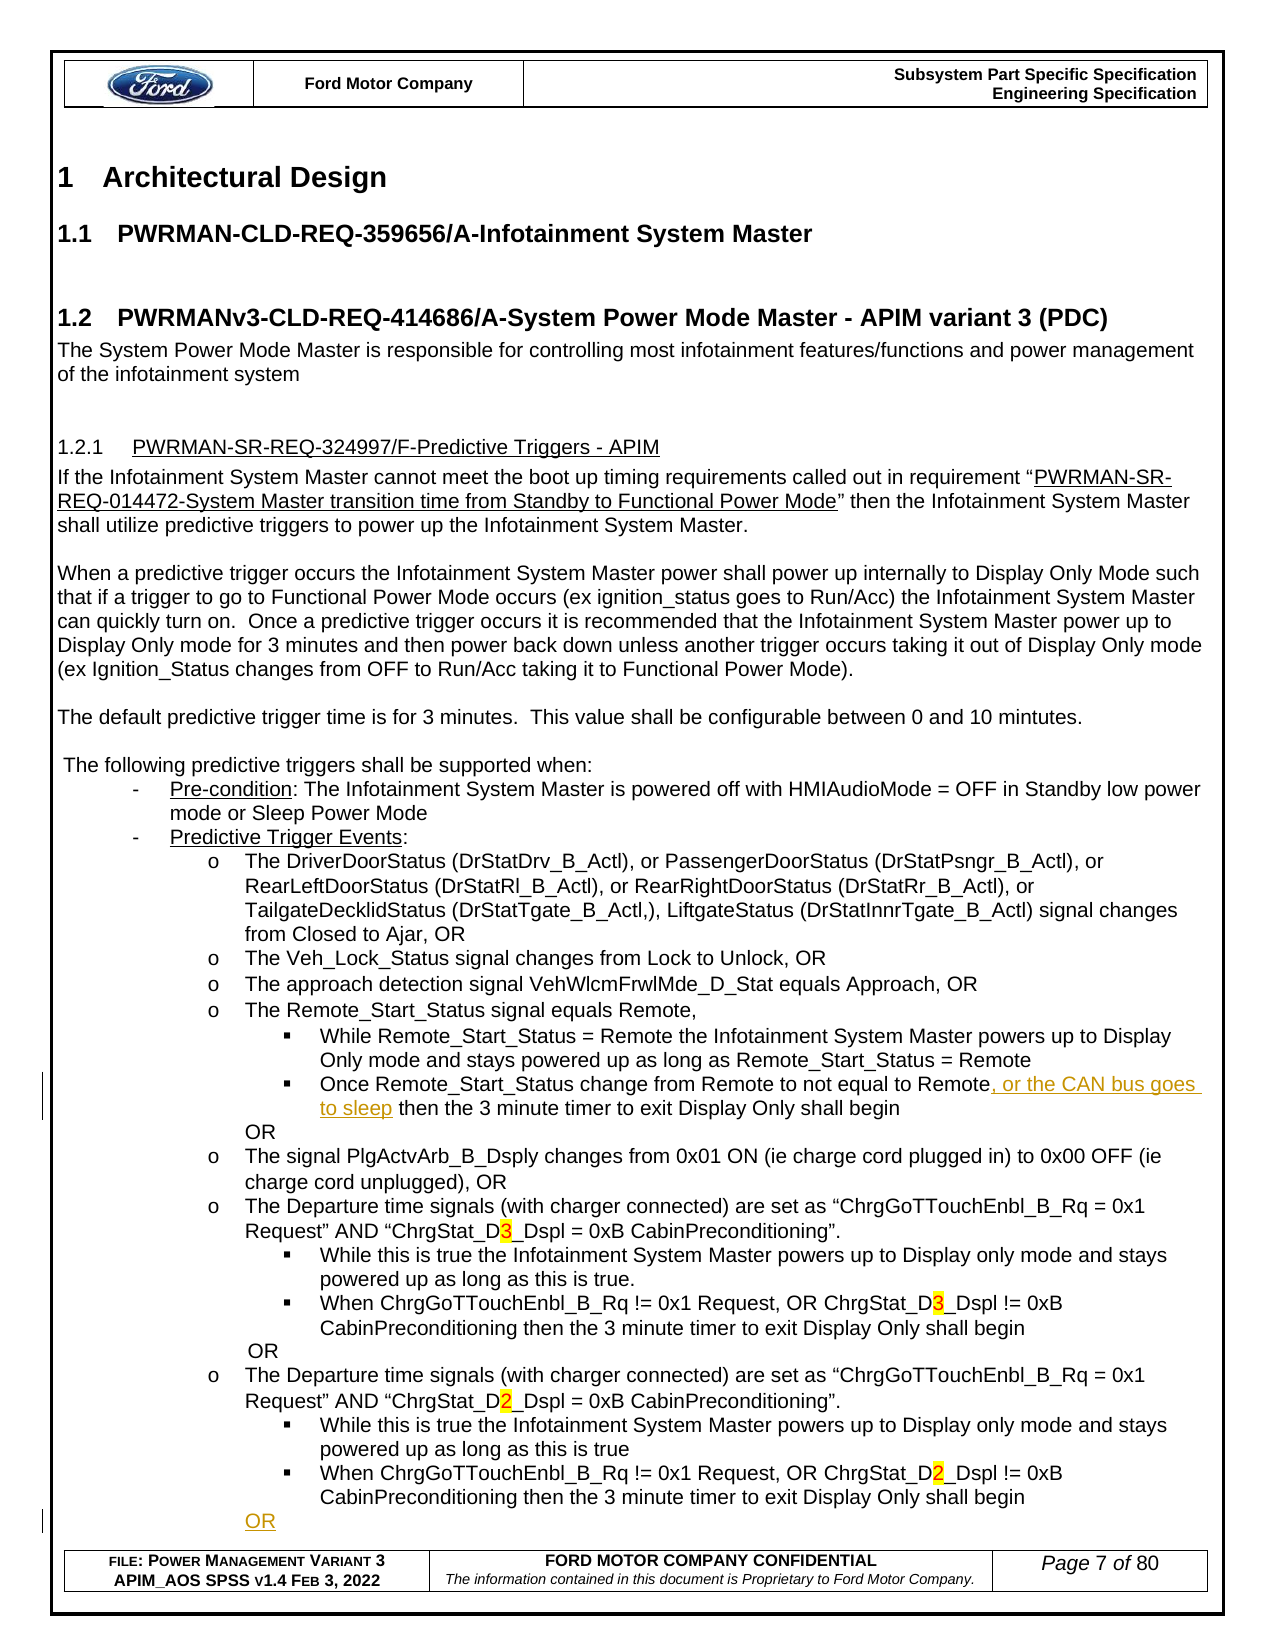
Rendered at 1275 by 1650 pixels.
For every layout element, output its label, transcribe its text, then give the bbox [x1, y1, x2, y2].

list Once Remote_Start_Status change from Remote to not equal to Remote then the 3 minute timer to exit Display Only shall begin [282, 1076, 1215, 1124]
subtitle PWRMANv3-CLD-REQ-414686/A-System Power Mode Master - APIM variant 3 (PDC) [57, 307, 1215, 336]
list While this is true the Infotainment System Master powers up to Display only mode and stays powered up as long as this is true [282, 1417, 1215, 1465]
text OR [207, 1343, 1215, 1367]
subtitle Architectural Design [57, 161, 1215, 194]
list While this is true the Infotainment System Master powers up to Display only mode and stays powered up as long as this is true. [282, 1247, 1215, 1295]
list The Remote_Start_Status signal equals Remote, [207, 1002, 1215, 1028]
picture [103, 61, 215, 107]
subtitle PWRMAN-SR-REQ-324997/F-Predictive Triggers - APIM [57, 439, 1215, 463]
text OR [244, 1124, 1215, 1148]
list The DriverDoorStatus (DrStatDrv_B_Actl), or PassengerDoorStatus (DrStatPsngr_B_Actl), or RearLeftDoorStatus (DrStatRl_B_Actl), or RearRightDoorStatus (DrStatRr_B_Actl), or TailgateDecklidStatus (DrStatTgate_B_Actl,), LiftgateStatus (DrStatInnrTgate_B_Actl) signal changes from Closed to Ajar, OR [207, 853, 1215, 950]
list The signal PlgActvArb_B_Dsply changes from 0x01 ON (ie charge cord plugged in) to 0x00 OFF (ie charge cord unplugged), OR [207, 1148, 1215, 1198]
text The default predictive trigger time is for 3 minutes. This value shall be configurable between 0 and 10 mintutes. [57, 709, 1215, 733]
text When a predictive trigger occurs the Infotainment System Master power shall power up internally to Display Only Mode such that if a trigger to go to Functional Power Mode occurs (ex ignition_status goes to Run/Acc) the Infotainment System Master can quickly turn on. Once a predictive trigger occurs it is recommended that the Infotainment System Master power up to Display Only mode for 3 minutes and then power back down unless another trigger occurs taking it out of Display Only mode (ex Ignition_Status changes from OFF to Run/Acc taking it to Functional Power Mode). [57, 565, 1215, 685]
list The Departure time signals (with charger connected) are set as “ChrgGoTTouchEnbl_B_Rq = 0x1 Request” AND “ChrgStat_D3_Dspl = 0xB CabinPreconditioning”. [207, 1198, 1215, 1247]
list When ChrgGoTTouchEnbl_B_Rq != 0x1 Request, OR ChrgStat_D2_Dspl != 0xB CabinPreconditioning then the 3 minute timer to exit Display Only shall begin [282, 1465, 1215, 1513]
list The approach detection signal VehWlcmFrwlMde_D_Stat equals Approach, OR [207, 976, 1215, 1002]
list When ChrgGoTTouchEnbl_B_Rq != 0x1 Request, OR ChrgStat_D3_Dspl != 0xB CabinPreconditioning then the 3 minute timer to exit Display Only shall begin [282, 1295, 1215, 1343]
list Pre-condition: The Infotainment System Master is powered off with HMIAudioMode = OFF in Standby low power mode or Sleep Power Mode [132, 781, 1215, 829]
list Predictive Trigger Events: [132, 829, 1215, 853]
list The Departure time signals (with charger connected) are set as “ChrgGoTTouchEnbl_B_Rq = 0x1 Request” AND “ChrgStat_D2_Dspl = 0xB CabinPreconditioning”. [207, 1367, 1215, 1417]
subtitle PWRMAN-CLD-REQ-359656/A-Infotainment System Master [57, 223, 1215, 252]
text If the Infotainment System Master cannot meet the boot up timing requirements called out in requirement “PWRMAN-SR-REQ-014472-System Master transition time from Standby to Functional Power Mode” then the Infotainment System Master shall utilize predictive triggers to power up the Infotainment System Master. [57, 469, 1215, 541]
text The following predictive triggers shall be supported when: [57, 757, 1215, 781]
list The Veh_Lock_Status signal changes from Lock to Unlock, OR [207, 950, 1215, 976]
list While Remote_Start_Status = Remote the Infotainment System Master powers up to Display Only mode and stays powered up as long as Remote_Start_Status = Remote [282, 1028, 1215, 1076]
text The System Power Mode Master is responsible for controlling most infotainment features/functions and power management of the infotainment system [57, 342, 1215, 390]
